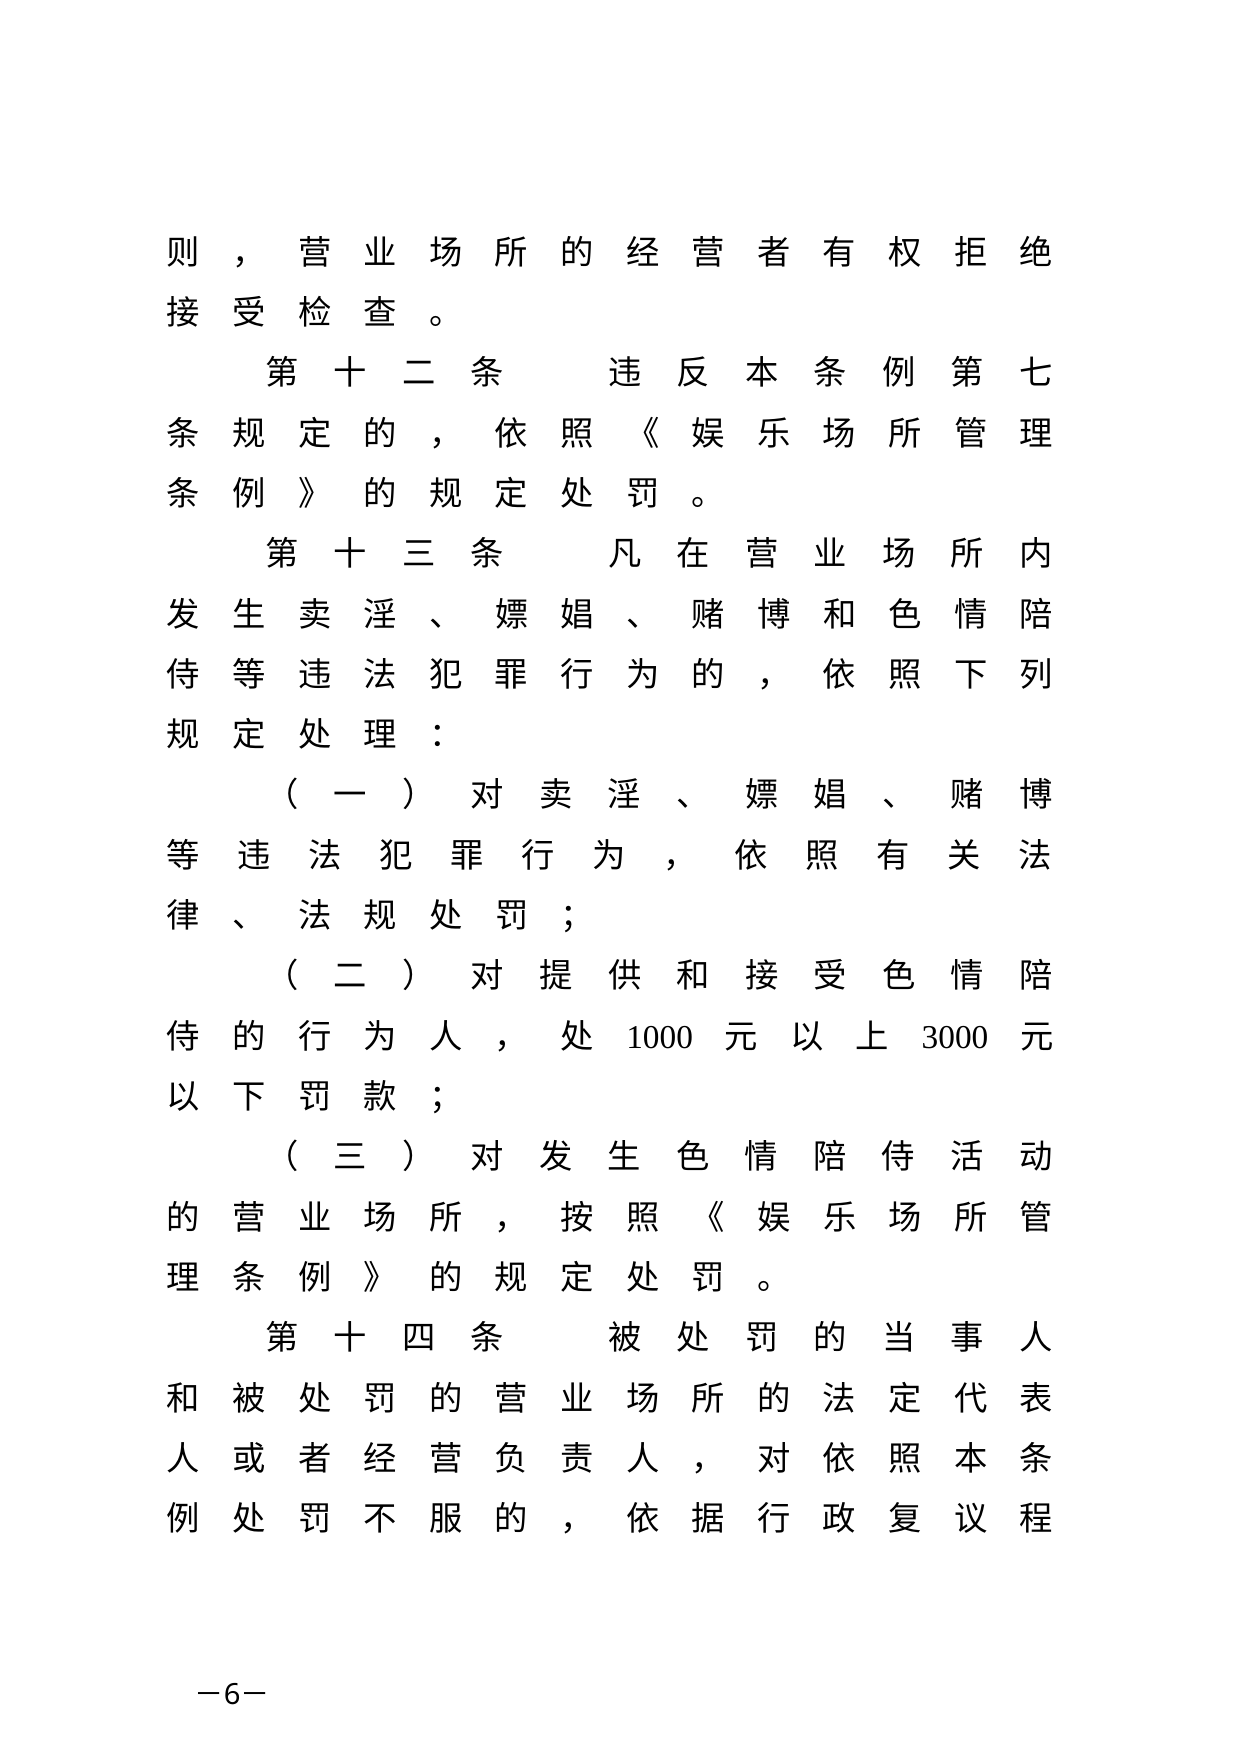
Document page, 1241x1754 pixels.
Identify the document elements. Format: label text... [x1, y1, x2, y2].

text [167, 1305, 1085, 1546]
text （三）对发生色情陪侍活动的营业场所，按照《娱乐场所管理条例》的规定处罚。 [167, 1124, 1085, 1305]
text 第十三条 凡在营业场所内发生卖淫、嫖娼、赌博和色情陪侍等违法犯罪行为的，依照下列规定处理： [167, 521, 1085, 762]
text 第十二条 违反本条例第七条规定的，依照《娱乐场所管理条例》的规定处罚。 [167, 340, 1085, 521]
text （一）对卖淫、嫖娼、赌博等违法犯罪行为，依照有关法律、法规处罚； [167, 762, 1085, 943]
text （二）对提供和接受色情陪侍的行为人，处1000元以上3000元以下罚款； [167, 943, 1085, 1124]
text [167, 219, 1085, 340]
